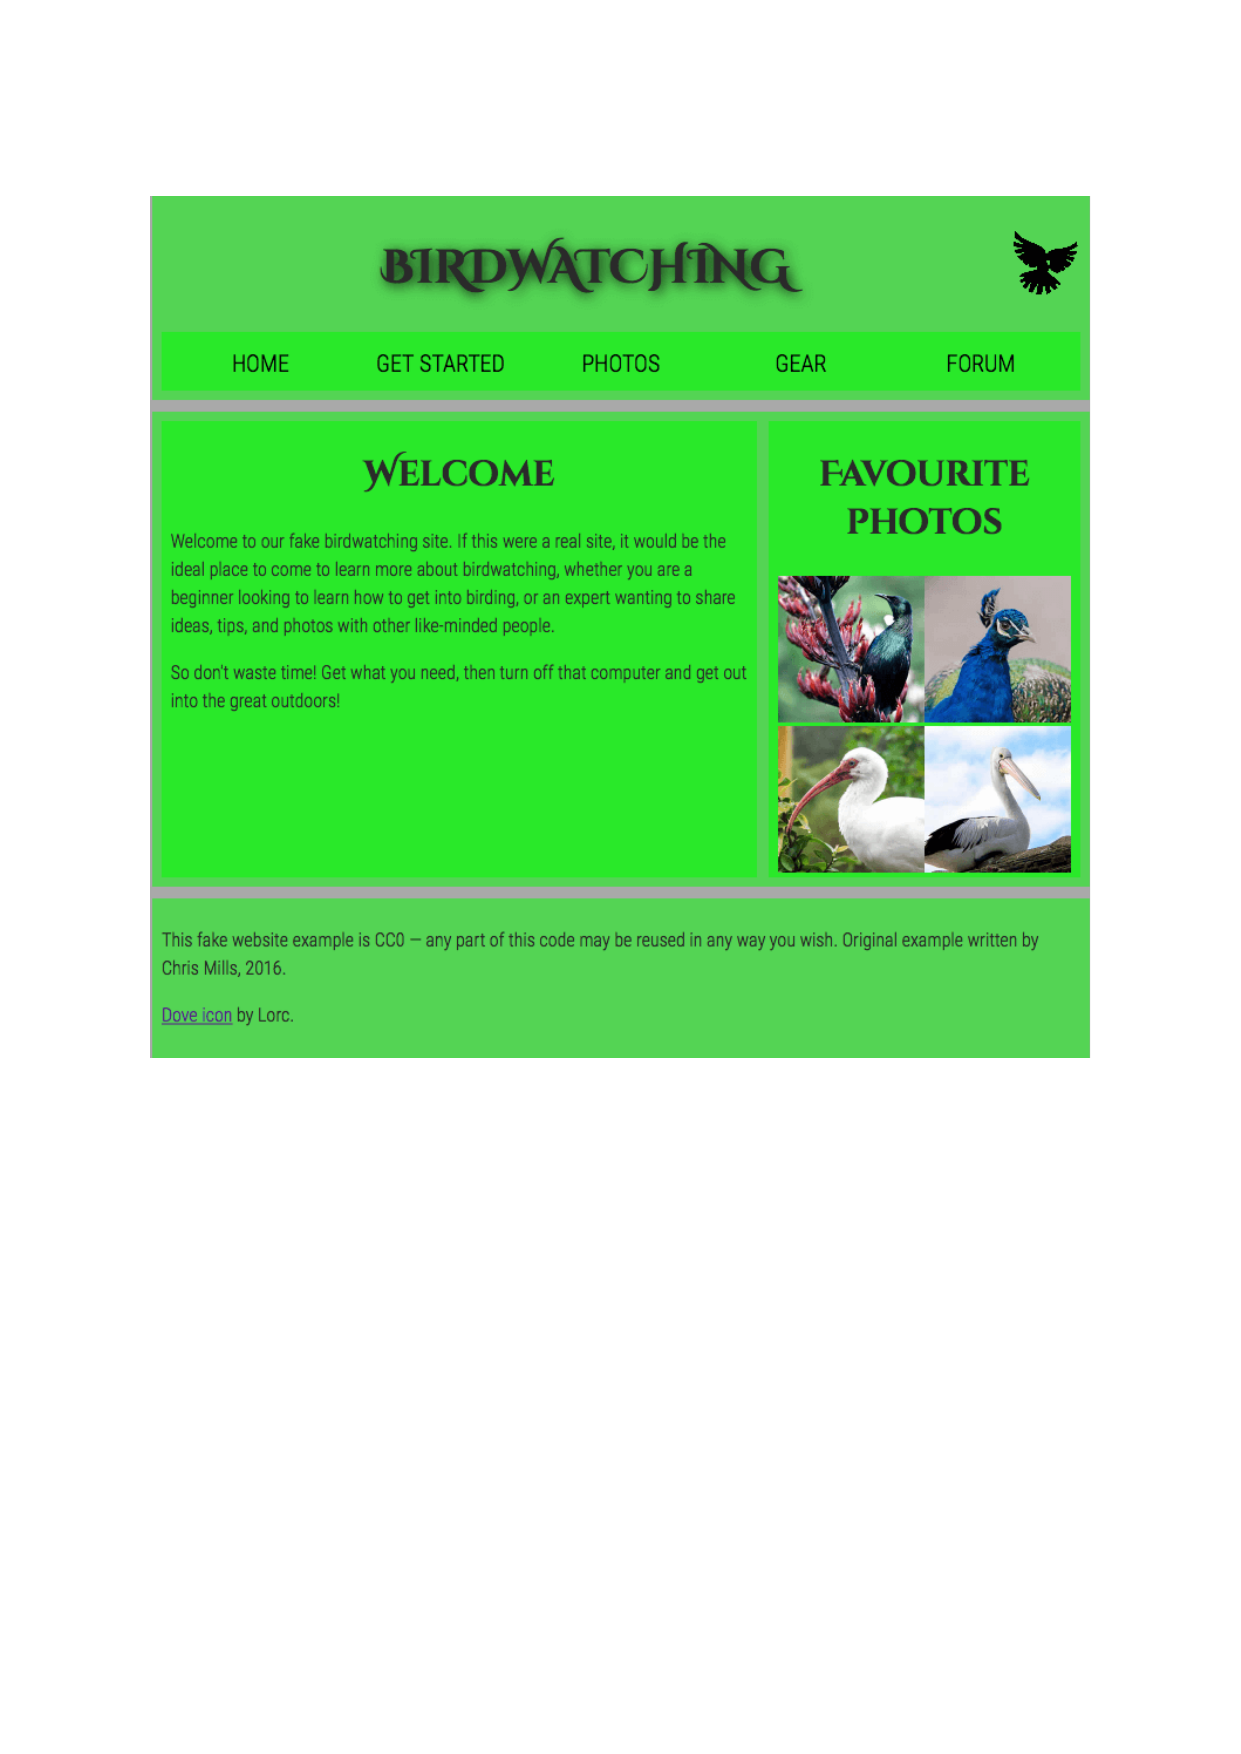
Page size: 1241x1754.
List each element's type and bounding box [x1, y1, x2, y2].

picture [150, 196, 1091, 1058]
